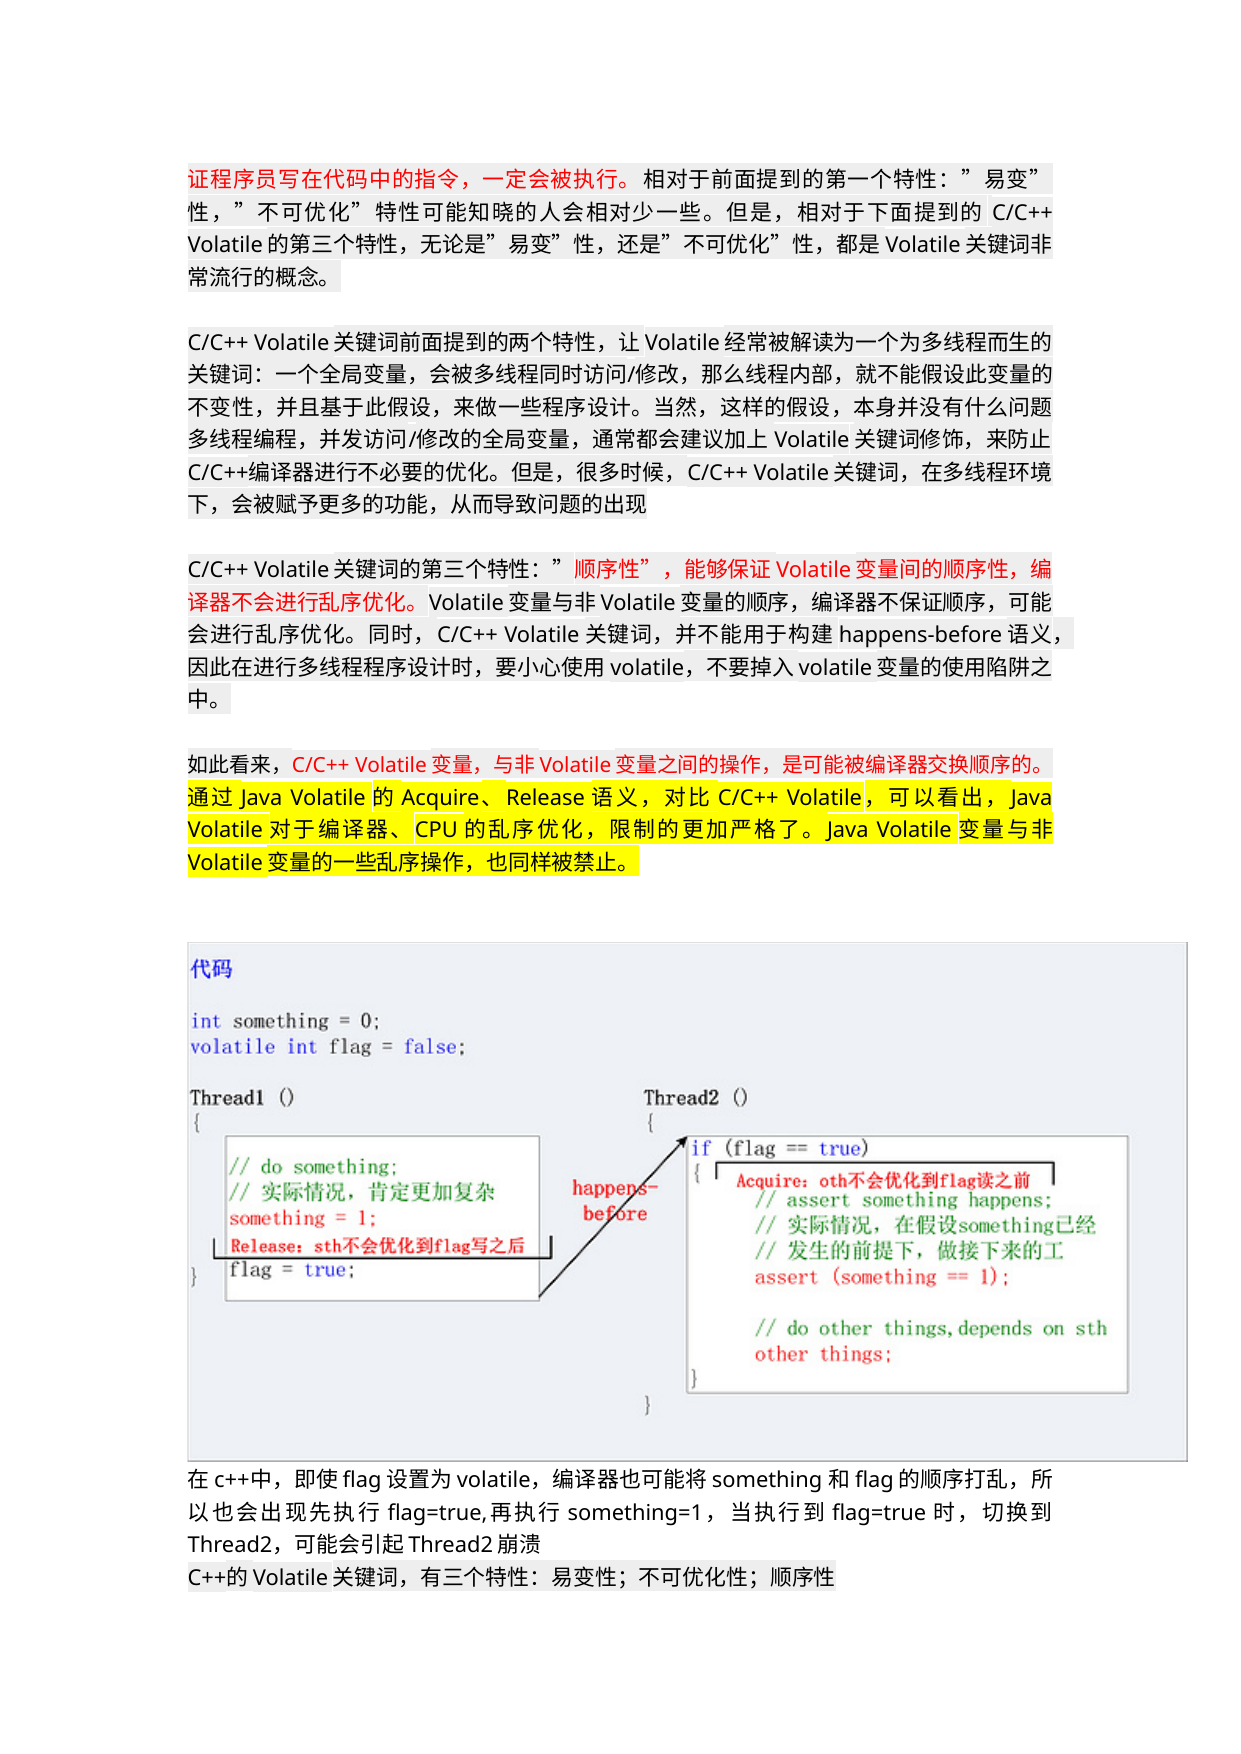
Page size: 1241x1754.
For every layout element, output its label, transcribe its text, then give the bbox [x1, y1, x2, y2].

text C/C++ Volatile关键词的第三个特性：”顺序性”，能够保证Volatile变量间的顺序性，编译器不会进行乱序优化。Volatile变量与非Volatile变量的顺序，编译器不保证顺序，可能会进行乱序优化。同时，C/C++ Volatile关键词，并不能用于构建happens-before语义，因此在进行多线程程序设计时，要小心使用volatile，不要掉入volatile变量的使用陷阱之中。 [187, 552, 1053, 714]
text 在c++中，即使flag设置为volatile，编译器也可能将something 和flag的顺序打乱，所以也会出现先执行flag=true,再执行something=1，当执行到flag=true时，切换到Thread2，可能会引起Thread2崩溃 [187, 1462, 1053, 1559]
picture [187, 942, 1188, 1462]
text 通过Java Volatile的Acquire、Release语义，对比C/C++ Volatile，可以看出，Java Volatile对于编译器、CPU的乱序优化，限制的更加严格了。Java Volatile变量与非Volatile变量的一些乱序操作，也同样被禁止。 [187, 779, 1053, 877]
text C/C++ Volatile关键词前面提到的两个特性，让Volatile经常被解读为一个为多线程而生的关键词：一个全局变量，会被多线程同时访问/修改，那么线程内部，就不能假设此变量的不变性，并且基于此假设，来做一些程序设计。当然，这样的假设，本身并没有什么问题，多线程编程，并发访问/修改的全局变量，通常都会建议加上Volatile关键词修饰，来防止C/C++编译器进行不必要的优化。但是，很多时候，C/C++ Volatile关键词，在多线程环境下，会被赋予更多的功能，从而导致问题的出现 [187, 324, 1053, 519]
text 如此看来，C/C++ Volatile变量，与非Volatile变量之间的操作，是可能被编译器交换顺序的。 [187, 747, 1053, 779]
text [187, 162, 1053, 236]
text C++的Volatile关键词，有三个特性：易变性；不可优化性；顺序性 [187, 1559, 1053, 1592]
